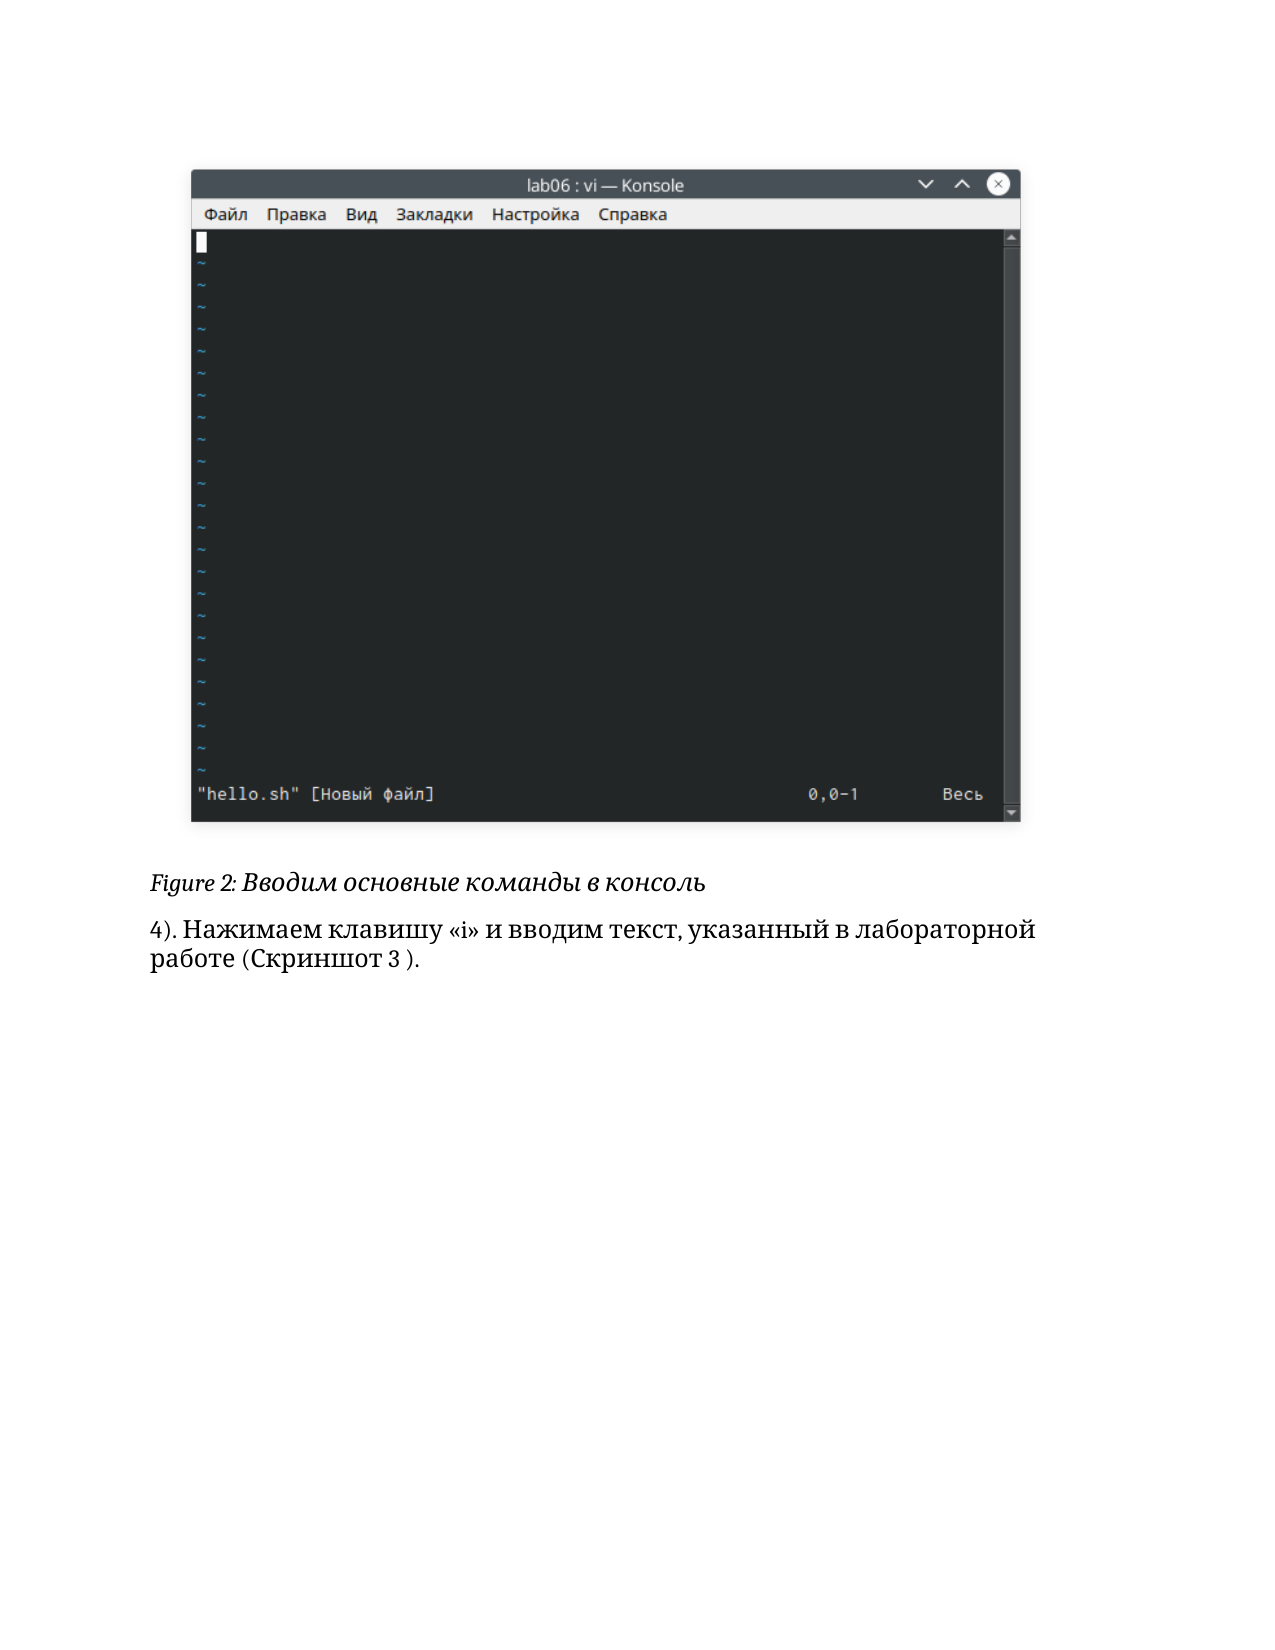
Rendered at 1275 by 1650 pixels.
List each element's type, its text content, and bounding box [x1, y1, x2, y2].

text Figure 2: Вводим основные команды в консоль [150, 868, 1125, 897]
text 4). Нажимаем клавишу «i» и вводим текст, указанный в лабораторной работе (Скриншот 3 ). [150, 916, 1125, 973]
picture [168, 150, 1044, 848]
